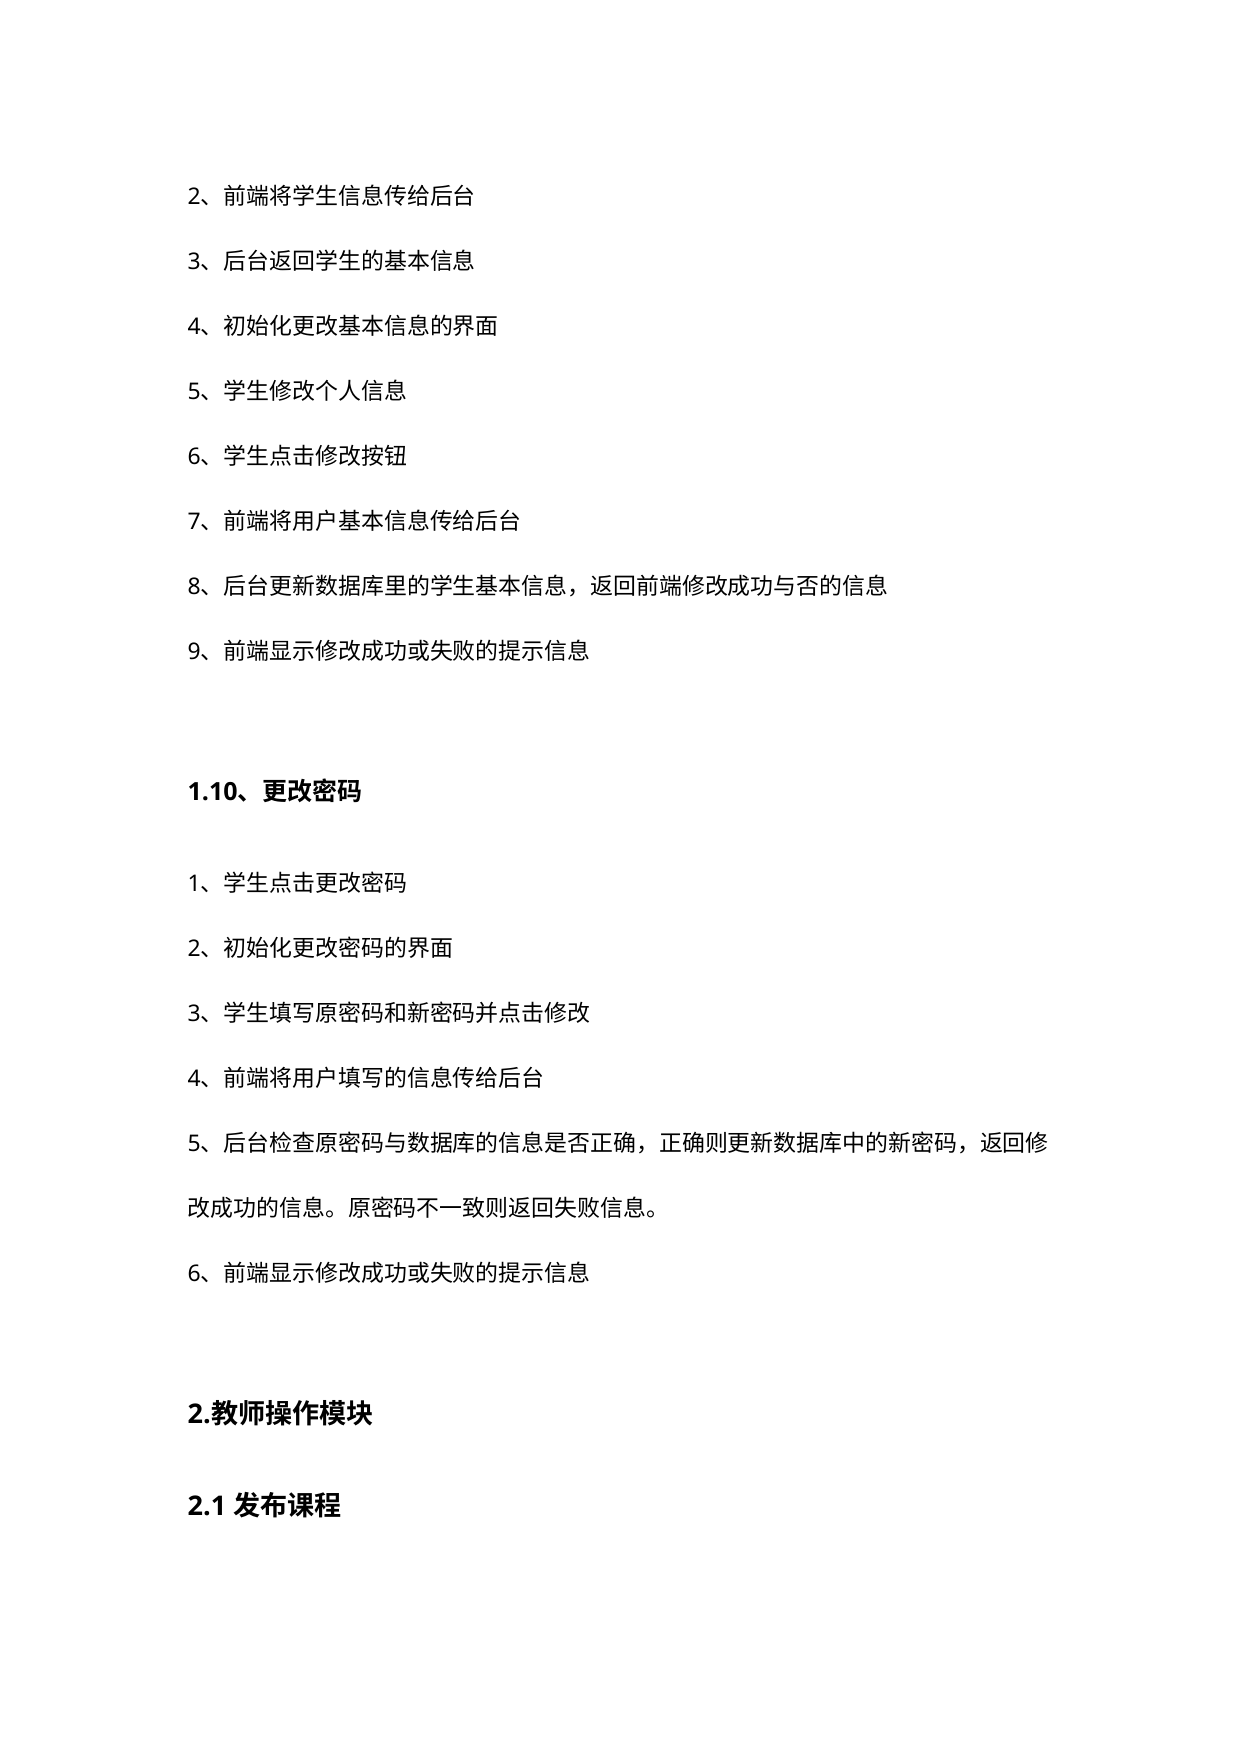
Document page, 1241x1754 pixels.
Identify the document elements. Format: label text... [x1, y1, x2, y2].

text 2.1 发布课程 [187, 1471, 1053, 1536]
text 8、后台更新数据库里的学生基本信息，返回前端修改成功与否的信息 [187, 552, 1053, 617]
text 3、学生填写原密码和新密码并点击修改 [187, 979, 1053, 1044]
text 4、前端将用户填写的信息传给后台 [187, 1044, 1053, 1109]
text 1.10、更改密码 [187, 757, 1053, 822]
text 2.教师操作模块 [187, 1379, 1053, 1444]
text 6、前端显示修改成功或失败的提示信息 [187, 1239, 1053, 1304]
text 4、初始化更改基本信息的界面 [187, 292, 1053, 357]
text 5、后台检查原密码与数据库的信息是否正确，正确则更新数据库中的新密码，返回修改成功的信息。原密码不一致则返回失败信息。 [187, 1109, 1053, 1239]
text 5、学生修改个人信息 [187, 357, 1053, 422]
text 9、前端显示修改成功或失败的提示信息 [187, 617, 1053, 682]
text 7、前端将用户基本信息传给后台 [187, 487, 1053, 552]
text 2、初始化更改密码的界面 [187, 914, 1053, 979]
text 3、后台返回学生的基本信息 [187, 227, 1053, 292]
text 2、前端将学生信息传给后台 [187, 162, 1053, 227]
text 6、学生点击修改按钮 [187, 422, 1053, 487]
text 1、学生点击更改密码 [187, 849, 1053, 914]
